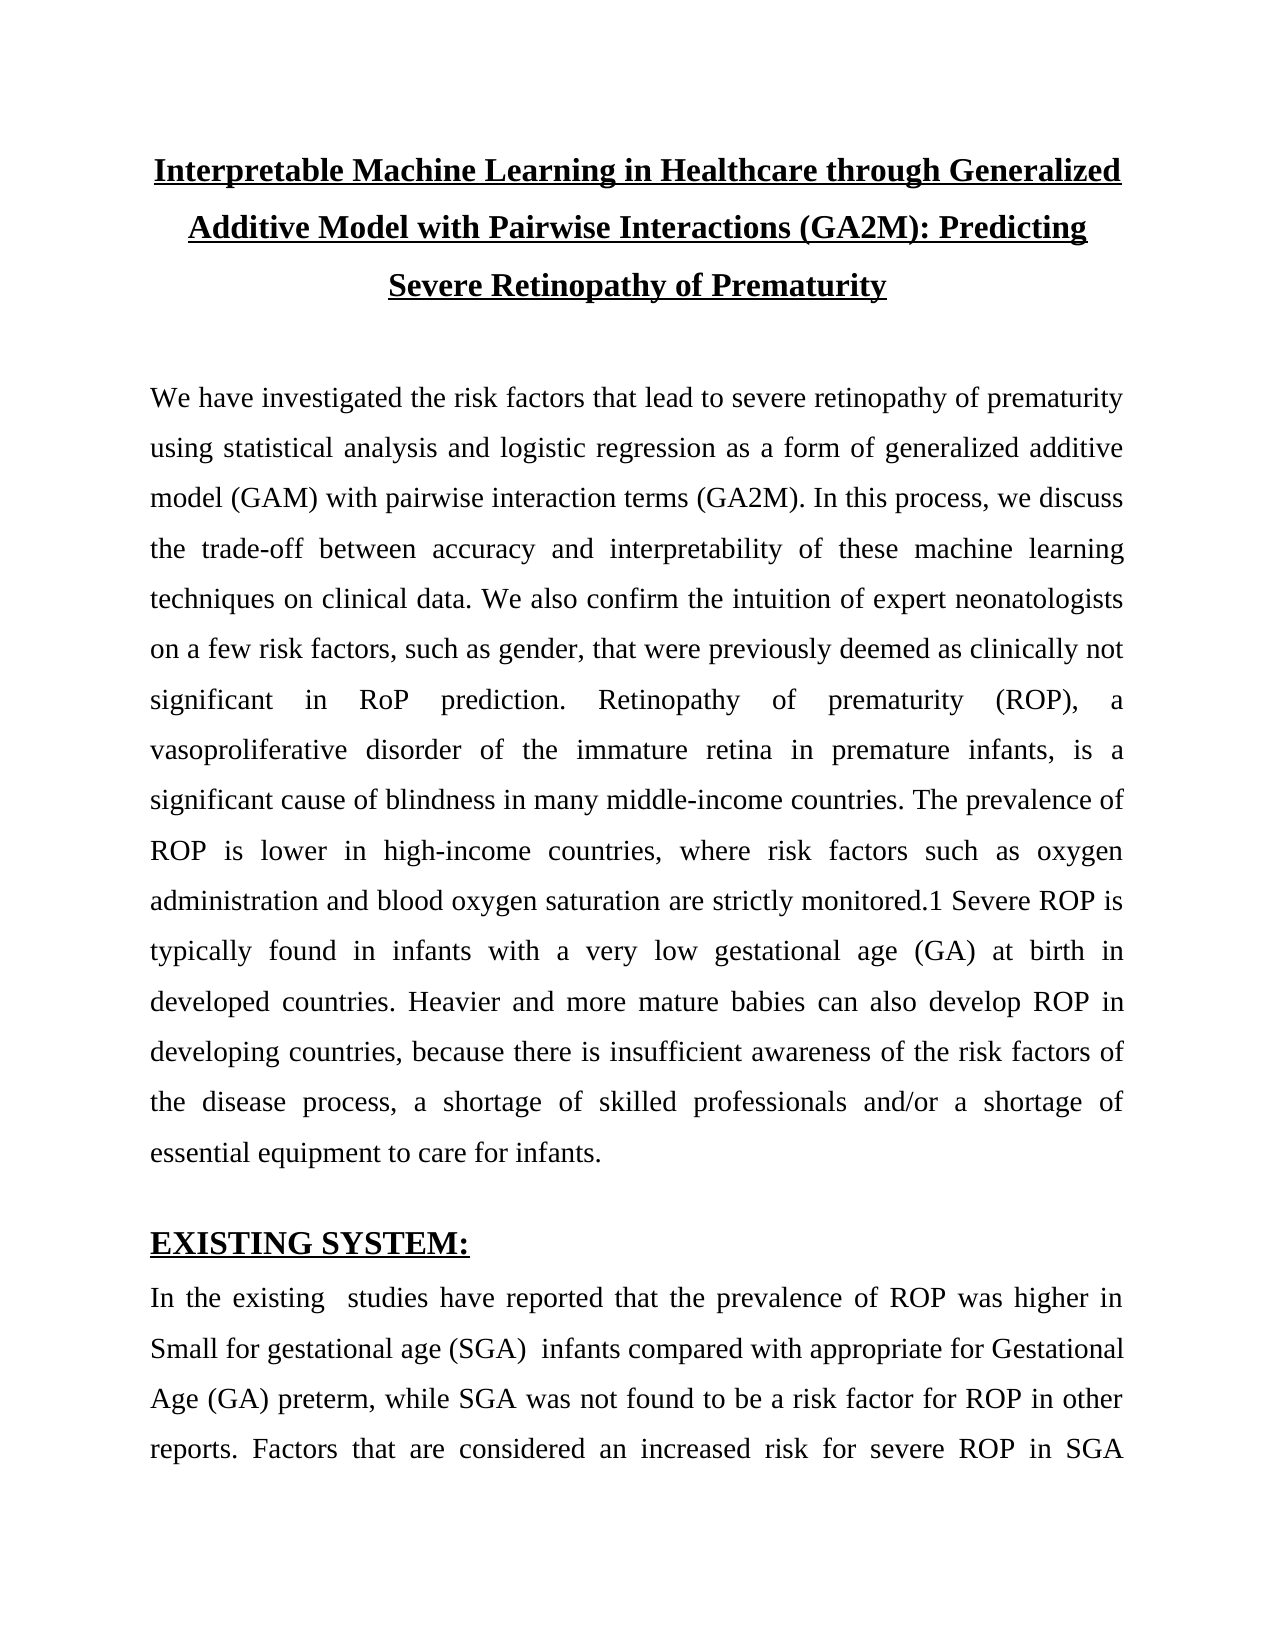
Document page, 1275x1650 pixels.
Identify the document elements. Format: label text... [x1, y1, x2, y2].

text EXISTING SYSTEM: [150, 1223, 1125, 1261]
text Interpretable Machine Learning in Healthcare through Generalized Additive Model with Pairwise Interactions (GA2M): Predicting Severe Retinopathy of Prematurity [150, 150, 1125, 303]
text We have investigated the risk factors that lead to severe retinopathy of prematurity using statistical analysis and logistic regression as a form of generalized additive model (GAM) with pairwise interaction terms (GA2M). In this process, we discuss the trade-off between accuracy and interpretability of these machine learning techniques on clinical data. We also confirm the intuition of expert neonatologists on a few risk factors, such as gender, that were previously deemed as clinically not significant in RoP prediction. Retinopathy of prematurity (ROP), a vasoproliferative disorder of the immature retina in premature infants, is a significant cause of blindness in many middle-income countries. The prevalence of ROP is lower in high-income countries, where risk factors such as oxygen administration and blood oxygen saturation are strictly monitored.1 Severe ROP is typically found in infants with a very low gestational age (GA) at birth in developed countries. Heavier and more mature babies can also develop ROP in developing countries, because there is insufficient awareness of the risk factors of the disease process, a shortage of skilled professionals and/or a shortage of essential equipment to care for infants. [150, 380, 1125, 1168]
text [150, 1281, 1125, 1465]
